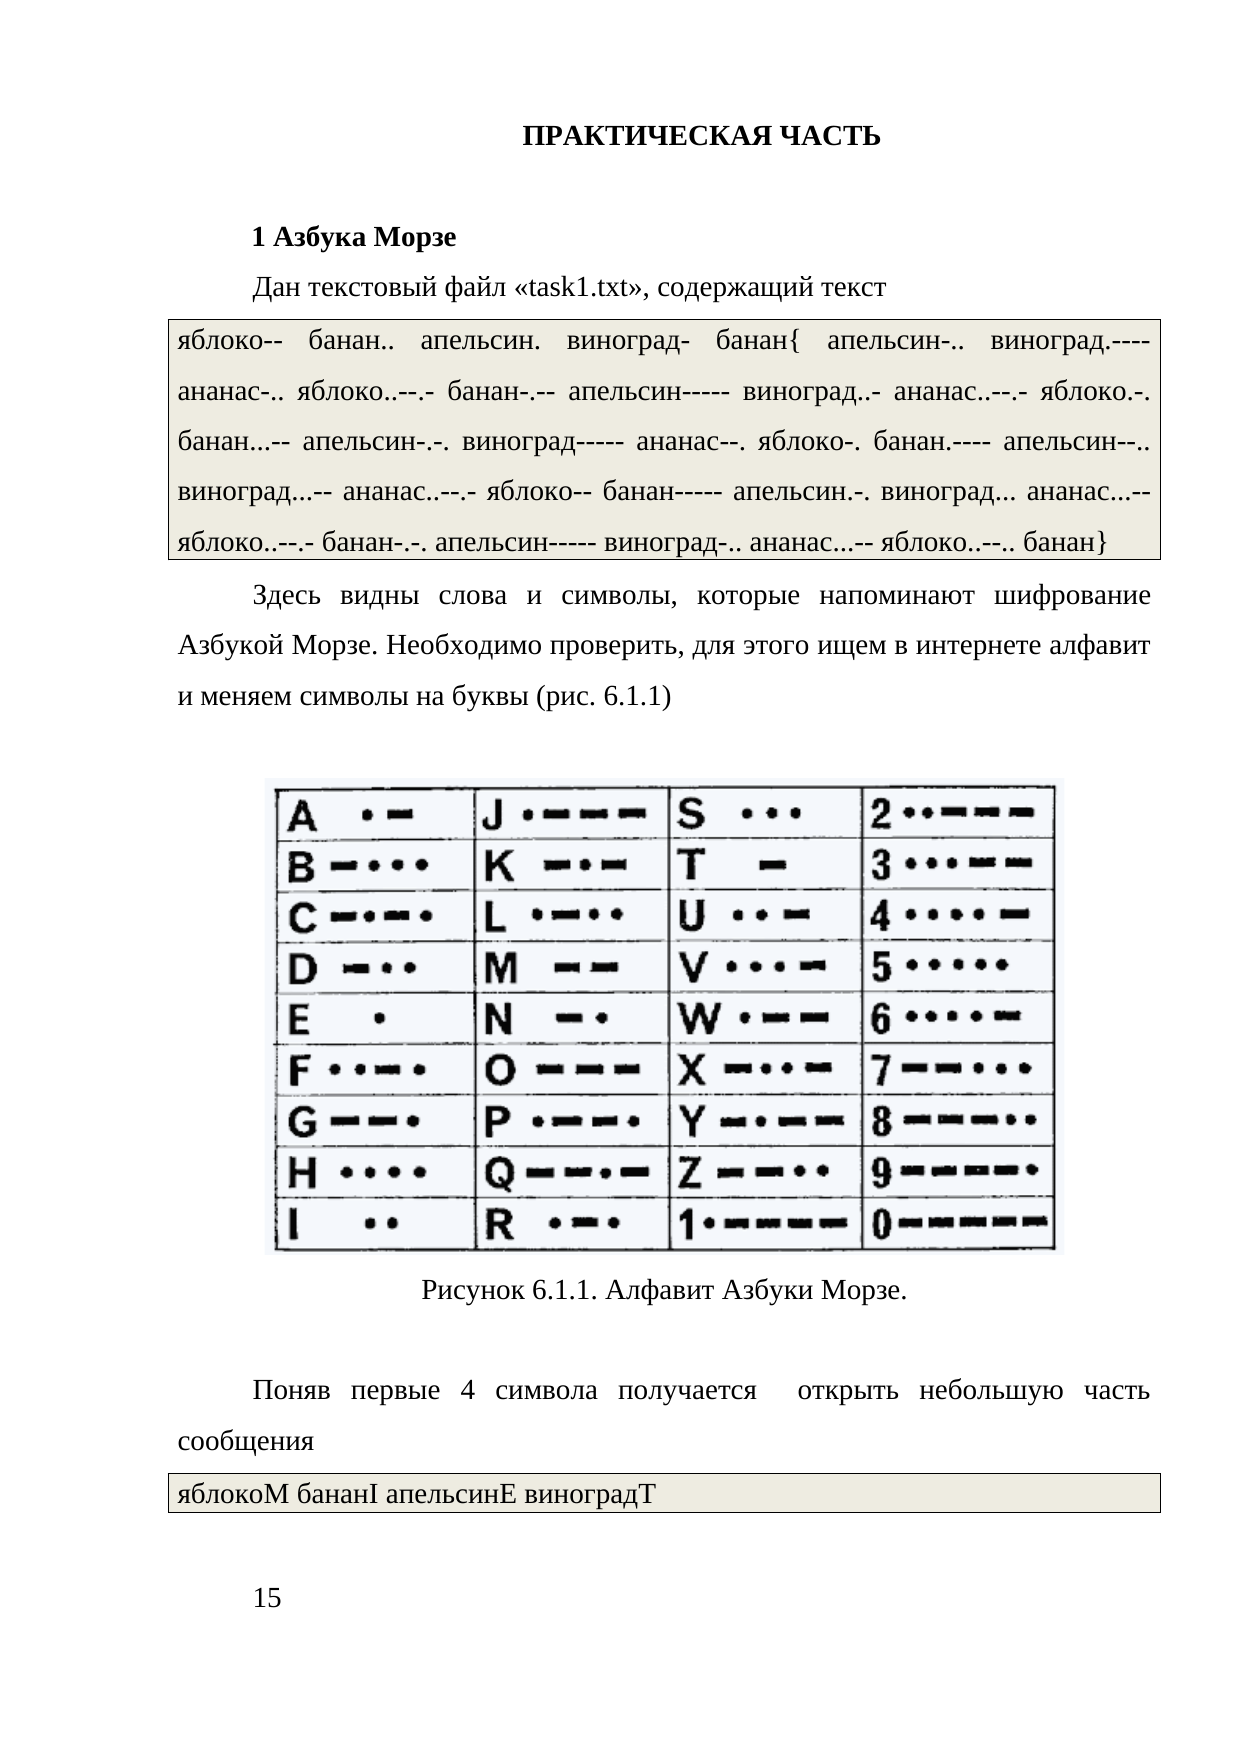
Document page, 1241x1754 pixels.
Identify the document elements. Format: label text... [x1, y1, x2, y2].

picture [264, 778, 1065, 1255]
text Здесь видны слова и символы, которые напоминают шифрование Азбукой Морзе. Необходимо проверить, для этого ищем в интернете алфавит и меняем символы на буквы (рис. 6.1.1) [177, 577, 1152, 711]
subtitle 1 Азбука Морзе [177, 219, 1152, 252]
subtitle ПРАКТИЧЕСКАЯ ЧАСТЬ [177, 118, 1152, 152]
text Поняв первые 4 символа получается открыть небольшую часть сообщения [177, 1372, 1152, 1456]
text яблокоM бананI апельсинE виноградT [169, 1474, 1160, 1512]
text яблоко-- банан.. апельсин. виноград- банан{ апельсин-.. виноград.---- ананас-.. яблоко..--.- банан-.-- апельсин----- виноград..- ананас..--.- яблоко.-. банан...-- апельсин-.-. виноград----- ананас--. яблоко-. банан.---- апельсин--.. виноград...-- ананас..--.- яблоко-- банан----- апельсин.-. виноград... ананас...-- яблоко..--.- банан-.-. апельсин----- виноград-.. ананас...-- яблоко..--.. банан} [169, 320, 1160, 559]
text Дан текстовый файл «task1.txt», содержащий текст [177, 269, 1152, 303]
text Рисунок 6.1.1. Алфавит Азбуки Морзе. [177, 1272, 1152, 1305]
